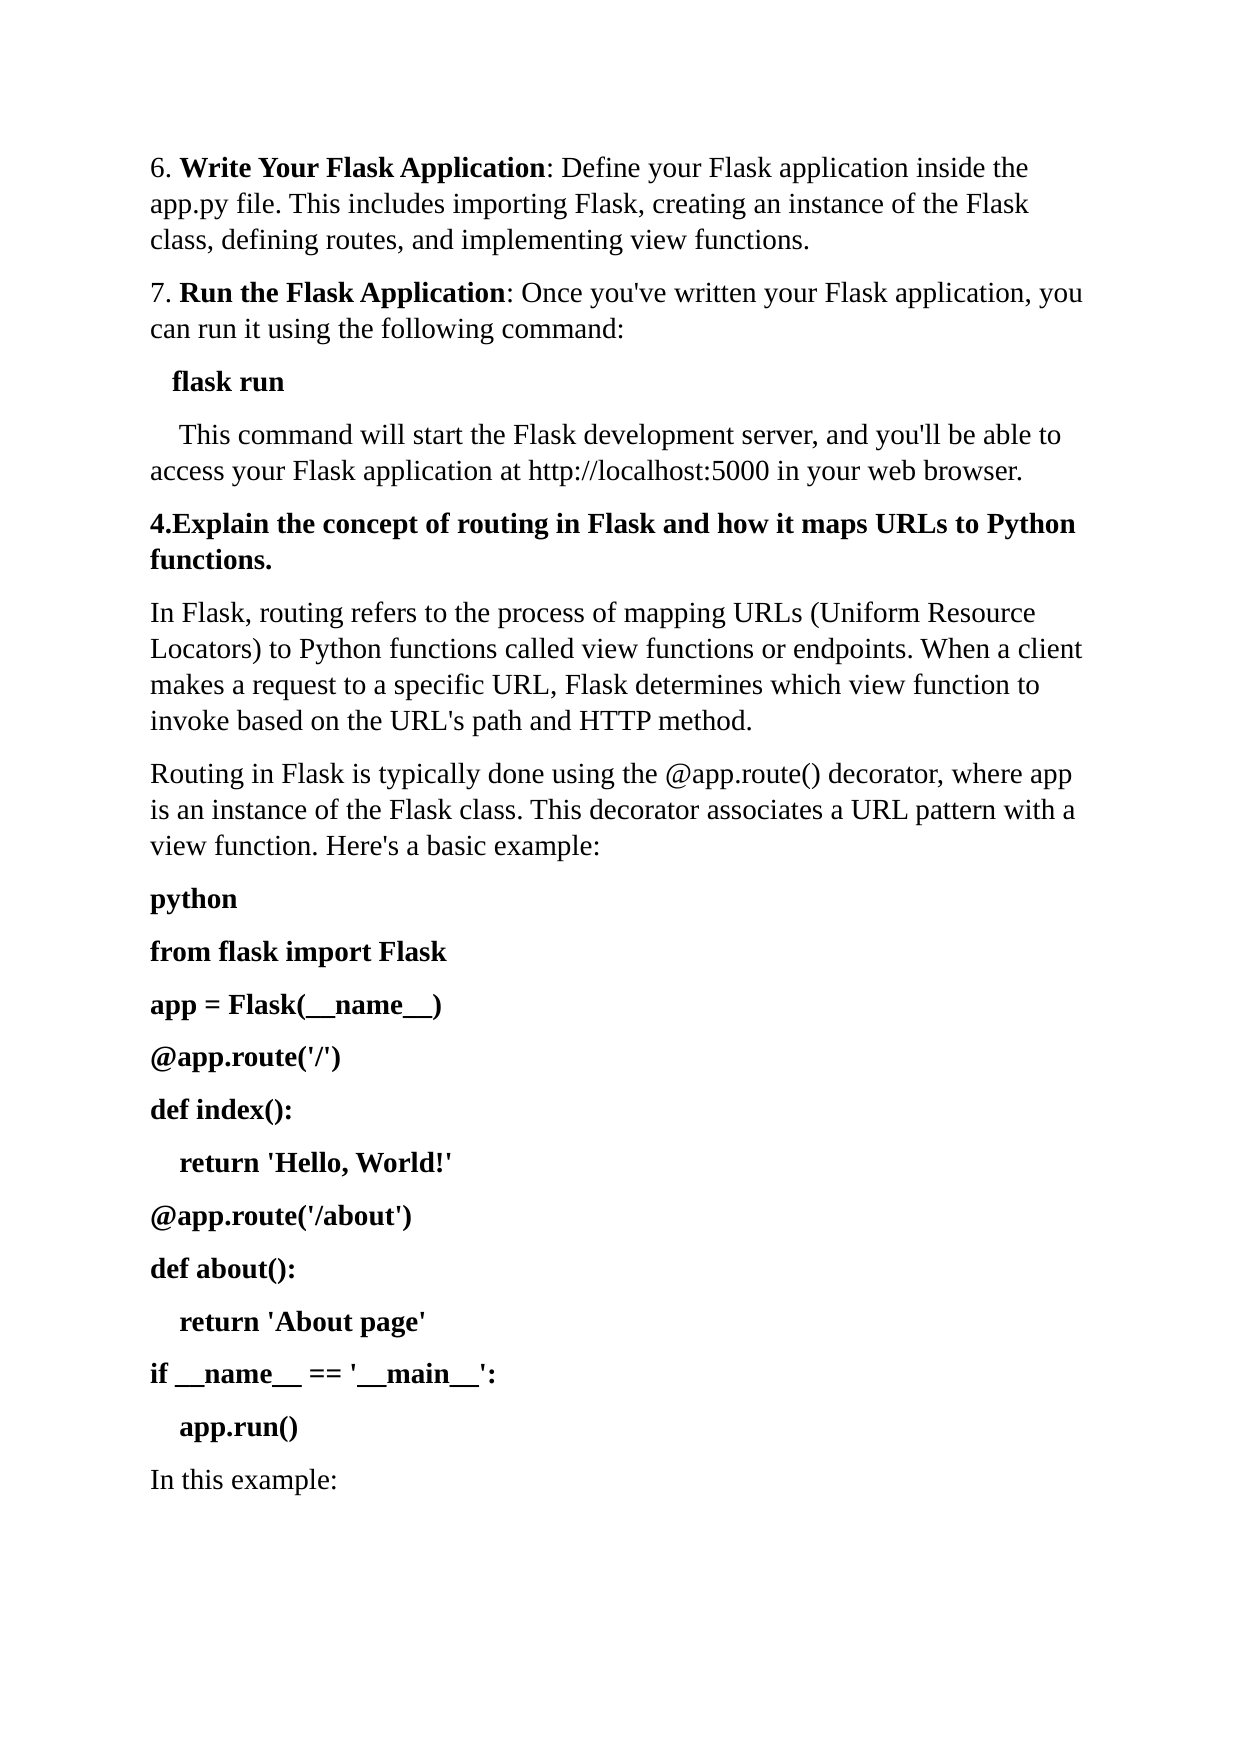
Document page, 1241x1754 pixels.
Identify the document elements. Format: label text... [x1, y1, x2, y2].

text def index(): [150, 1092, 1090, 1126]
text In Flask, routing refers to the process of mapping URLs (Uniform Resource Locators) to Python functions called view functions or endpoints. When a client makes a request to a specific URL, Flask determines which view function to invoke based on the URL's path and HTTP method. [150, 595, 1090, 737]
text 4.Explain the concept of routing in Flask and how it maps URLs to Python functions. [150, 506, 1090, 576]
text This command will start the Flask development server, and you'll be able to access your Flask application at http://localhost:5000 in your web browser. [150, 417, 1090, 487]
text return 'Hello, World!' [150, 1145, 1090, 1179]
text python [150, 881, 1090, 915]
text flask run [150, 364, 1090, 398]
text 6. Write Your Flask Application: Define your Flask application inside the app.py file. This includes importing Flask, creating an instance of the Flask class, defining routes, and implementing view functions. [150, 150, 1090, 256]
text @app.route('/') [150, 1039, 1090, 1073]
text app.run() [150, 1409, 1090, 1443]
text return 'About page' [150, 1304, 1090, 1337]
text from flask import Flask [150, 934, 1090, 967]
text @app.route('/about') [150, 1198, 1090, 1232]
text 7. Run the Flask Application: Once you've written your Flask application, you can run it using the following command: [150, 275, 1090, 345]
text if __name__ == '__main__': [150, 1356, 1090, 1390]
text Routing in Flask is typically done using the @app.route() decorator, where app is an instance of the Flask class. This decorator associates a URL pattern with a view function. Here's a basic example: [150, 756, 1090, 862]
text def about(): [150, 1251, 1090, 1284]
text In this example: [150, 1462, 1090, 1496]
text app = Flask(__name__) [150, 987, 1090, 1020]
